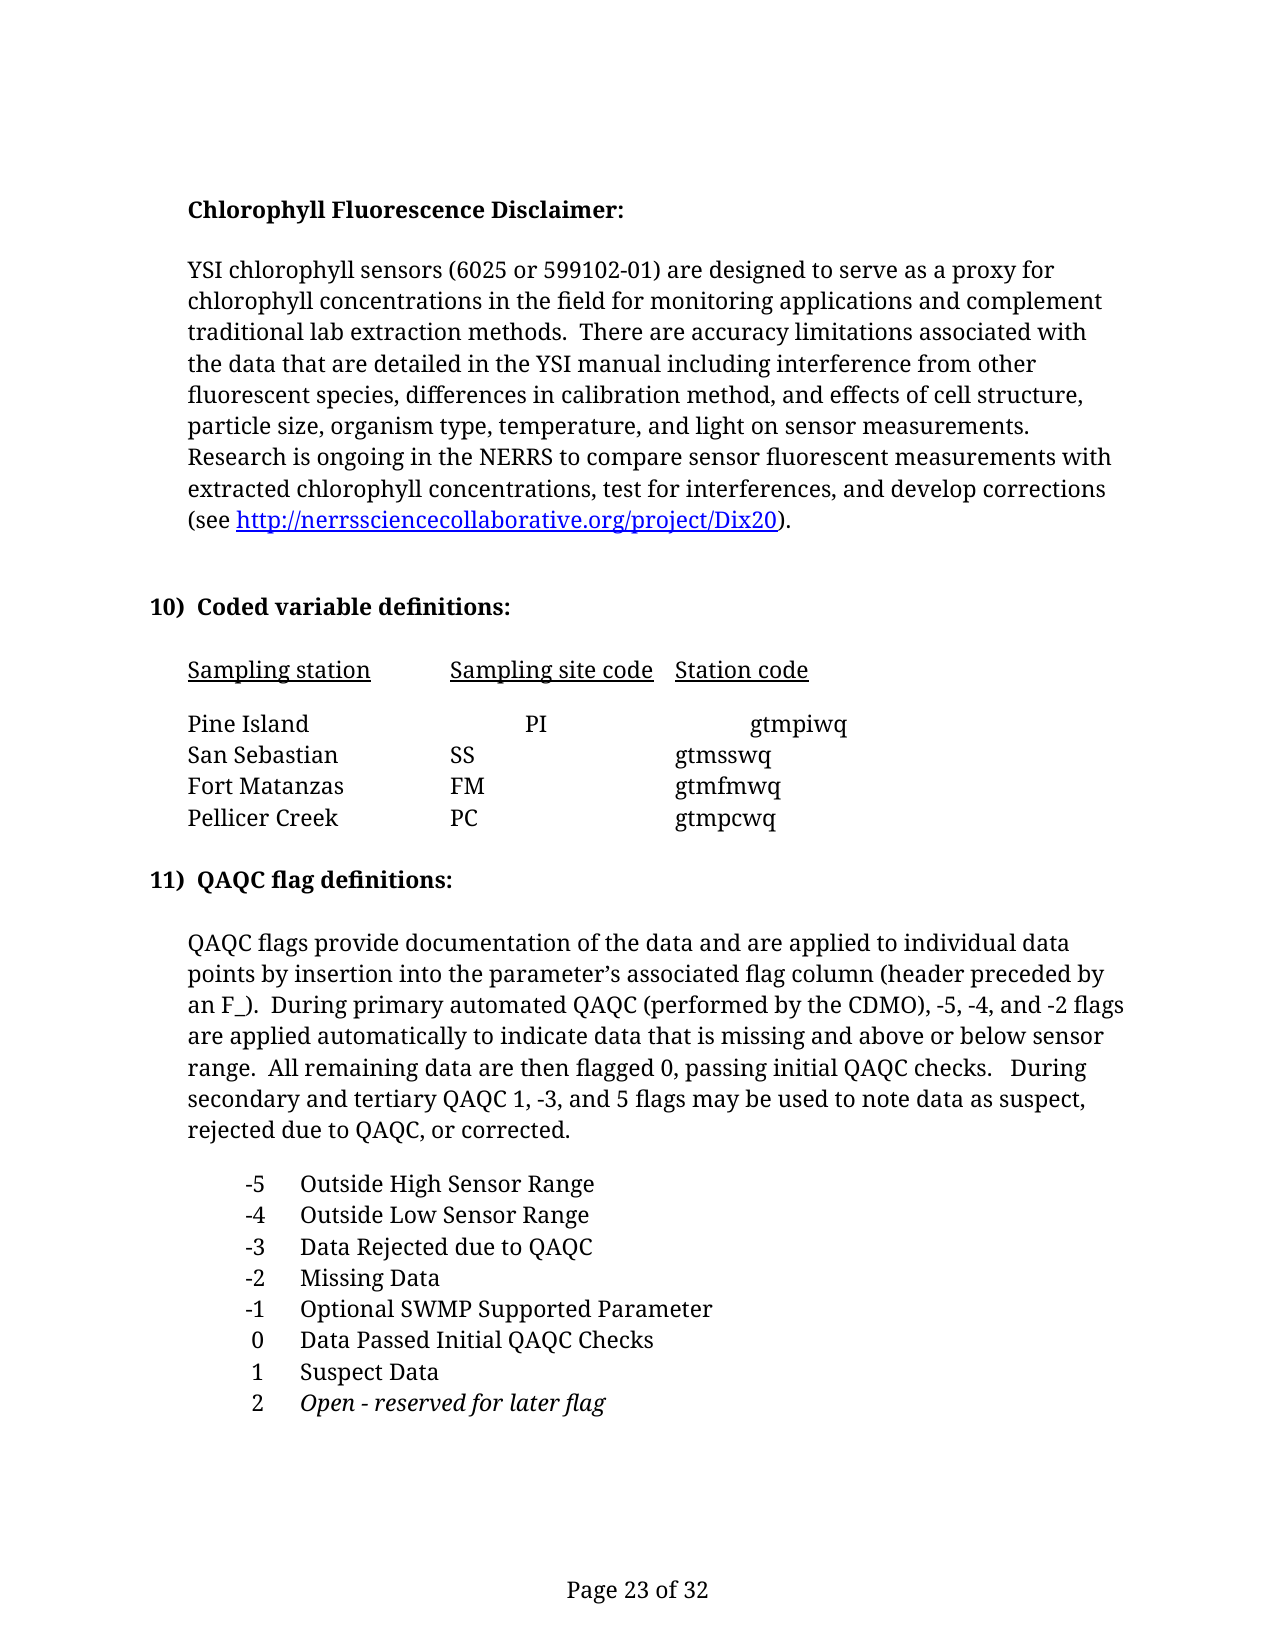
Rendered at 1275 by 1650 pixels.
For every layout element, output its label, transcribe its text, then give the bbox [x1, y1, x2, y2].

text 1 Suspect Data [187, 1355, 1125, 1387]
text YSI chlorophyll sensors (6025 or 599102-01) are designed to serve as a proxy for chlorophyll concentrations in the field for monitoring applications and complement traditional lab extraction methods. There are accuracy limitations associated with the data that are detailed in the YSI manual including interference from other fluorescent species, differences in calibration method, and effects of cell structure, particle size, organism type, temperature, and light on sensor measurements. Research is ongoing in the NERRS to compare sensor fluorescent measurements with extracted chlorophyll concentrations, test for interferences, and develop corrections (see http://nerrssciencecollaborative.org/project/Dix20). [187, 254, 1125, 535]
text Sampling station Sampling site code Station code [187, 654, 1125, 685]
text Chlorophyll Fluorescence Disclaimer: [150, 194, 1125, 254]
text Pellicer Creek PC gtmpcwq [187, 801, 1125, 833]
text -2 Missing Data [187, 1262, 1125, 1293]
text Pine Island PI gtmpiwq [187, 708, 1125, 739]
text -1 Optional SWMP Supported Parameter [187, 1293, 1125, 1324]
text Fort Matanzas FM gtmfmwq [187, 770, 1125, 801]
text -5 Outside High Sensor Range [187, 1168, 1125, 1199]
text 0 Data Passed Initial QAQC Checks [187, 1324, 1125, 1355]
text -4 Outside Low Sensor Range [187, 1199, 1125, 1230]
text -3 Data Rejected due to QAQC [187, 1230, 1125, 1262]
text 10) Coded variable definitions: [150, 591, 1125, 622]
text QAQC flags provide documentation of the data and are applied to individual data points by insertion into the parameter’s associated flag column (header preceded by an F_). During primary automated QAQC (performed by the CDMO), -5, -4, and -2 flags are applied automatically to indicate data that is missing and above or below sensor range. All remaining data are then flagged 0, passing initial QAQC checks. During secondary and tertiary QAQC 1, -3, and 5 flags may be used to note data as suspect, rejected due to QAQC, or corrected. [187, 926, 1125, 1145]
text 11) QAQC flag definitions: [150, 864, 1125, 895]
text San Sebastian SS gtmsswq [187, 739, 1125, 770]
text 2 Open - reserved for later flag [187, 1387, 1125, 1418]
